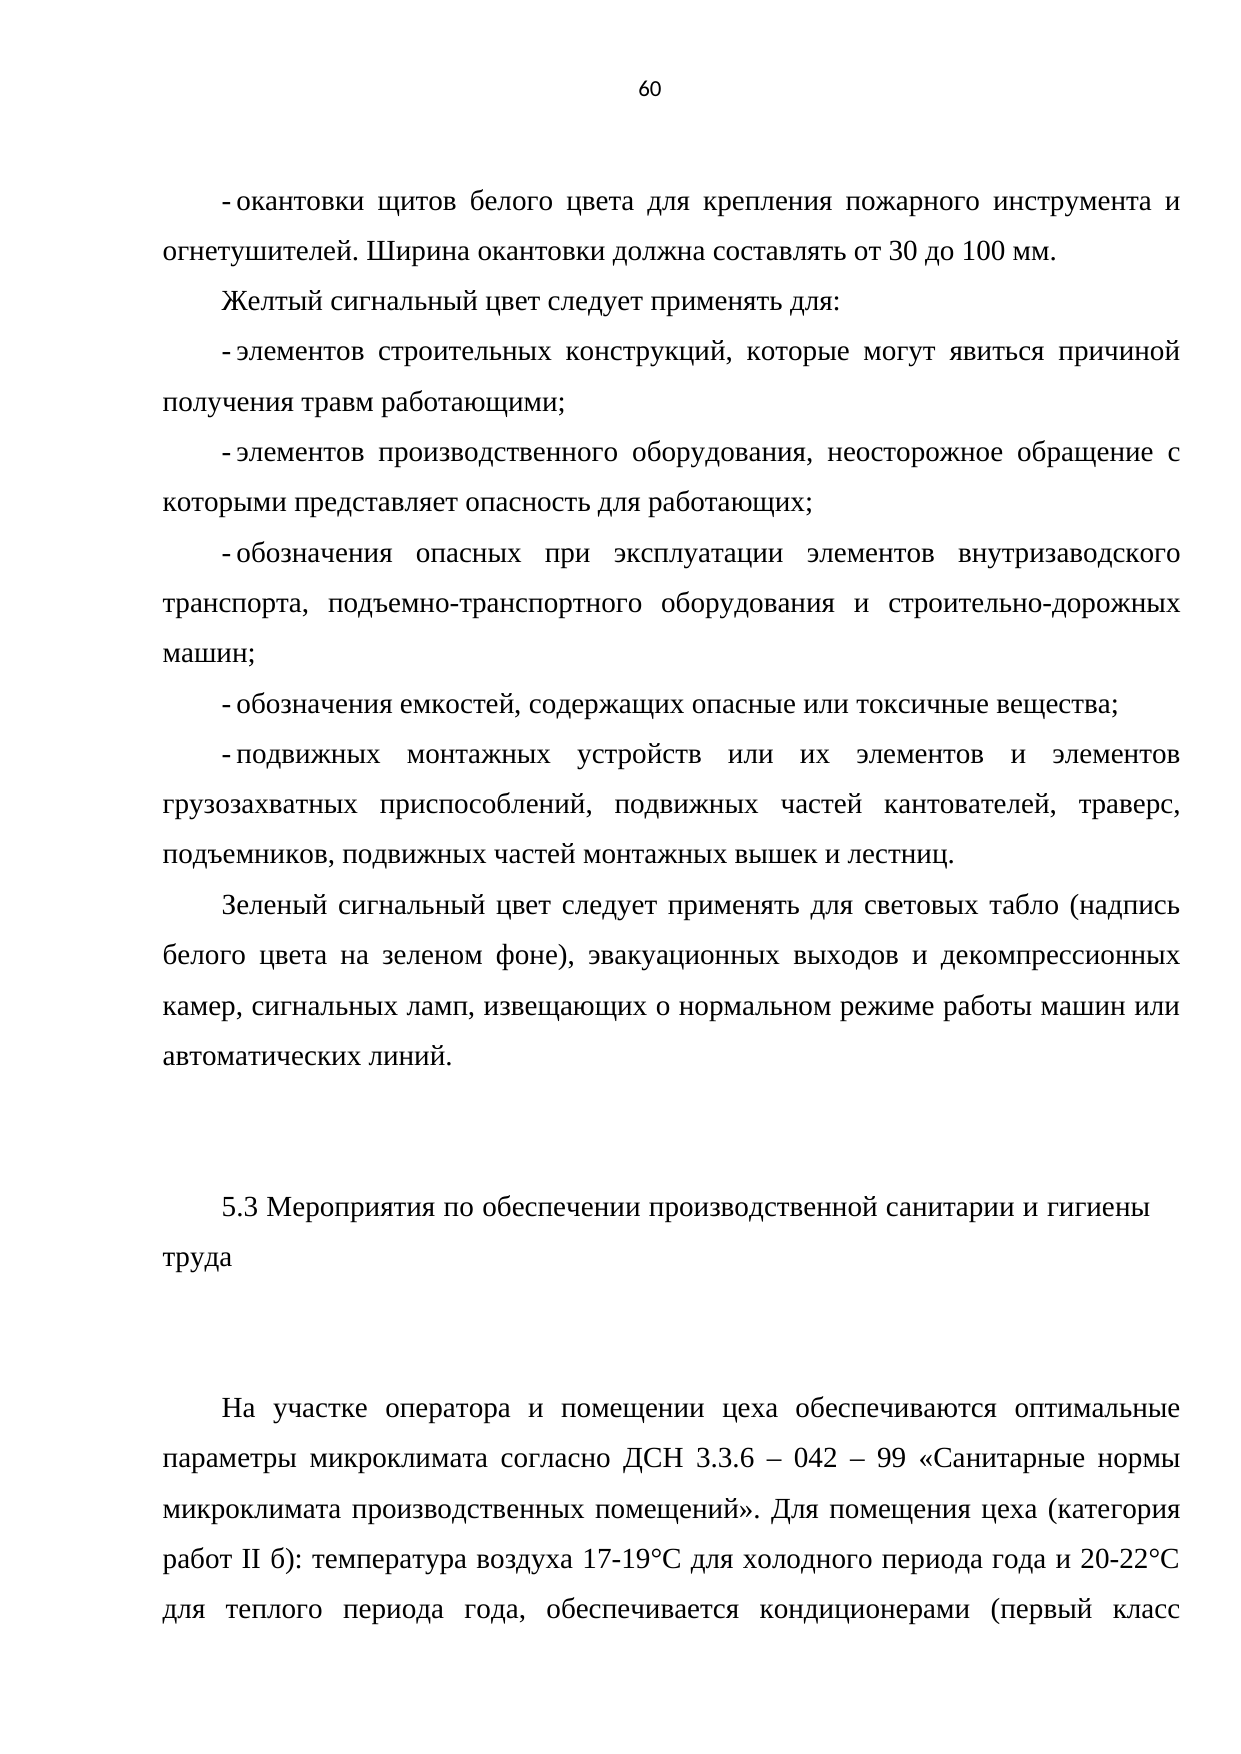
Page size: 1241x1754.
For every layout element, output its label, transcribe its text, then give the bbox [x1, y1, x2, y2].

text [162, 1390, 1181, 1625]
text - обозначения опасных при эксплуатации элементов внутризаводского транспорта, подъемно-транспортного оборудования и строительно-дорожных машин; [162, 535, 1181, 669]
text - обозначения емкостей, содержащих опасные или токсичные вещества; [162, 686, 1181, 719]
text Желтый сигнальный цвет следует применять для: [162, 283, 1181, 317]
text Зеленый сигнальный цвет следует применять для световых табло (надпись белого цвета на зеленом фоне), эвакуационных выходов и декомпрессионных камер, сигнальных ламп, извещающих о нормальном режиме работы машин или автоматических линий. [162, 887, 1181, 1071]
text - подвижных монтажных устройств или их элементов и элементов грузозахватных приспособлений, подвижных частей кантователей, траверс, подъемников, подвижных частей монтажных вышек и лестниц. [162, 736, 1181, 870]
text 5.3 Мероприятия по обеспечении производственной санитарии и гигиены труда [162, 1189, 1152, 1273]
text - элементов строительных конструкций, которые могут явиться причиной получения травм работающими; [162, 333, 1181, 417]
text - элементов производственного оборудования, неосторожное обращение с которыми представляет опасность для работающих; [162, 434, 1181, 518]
text - окантовки щитов белого цвета для крепления пожарного инструмента и огнетушителей. Ширина окантовки должна составлять от 30 до . [162, 183, 1181, 266]
